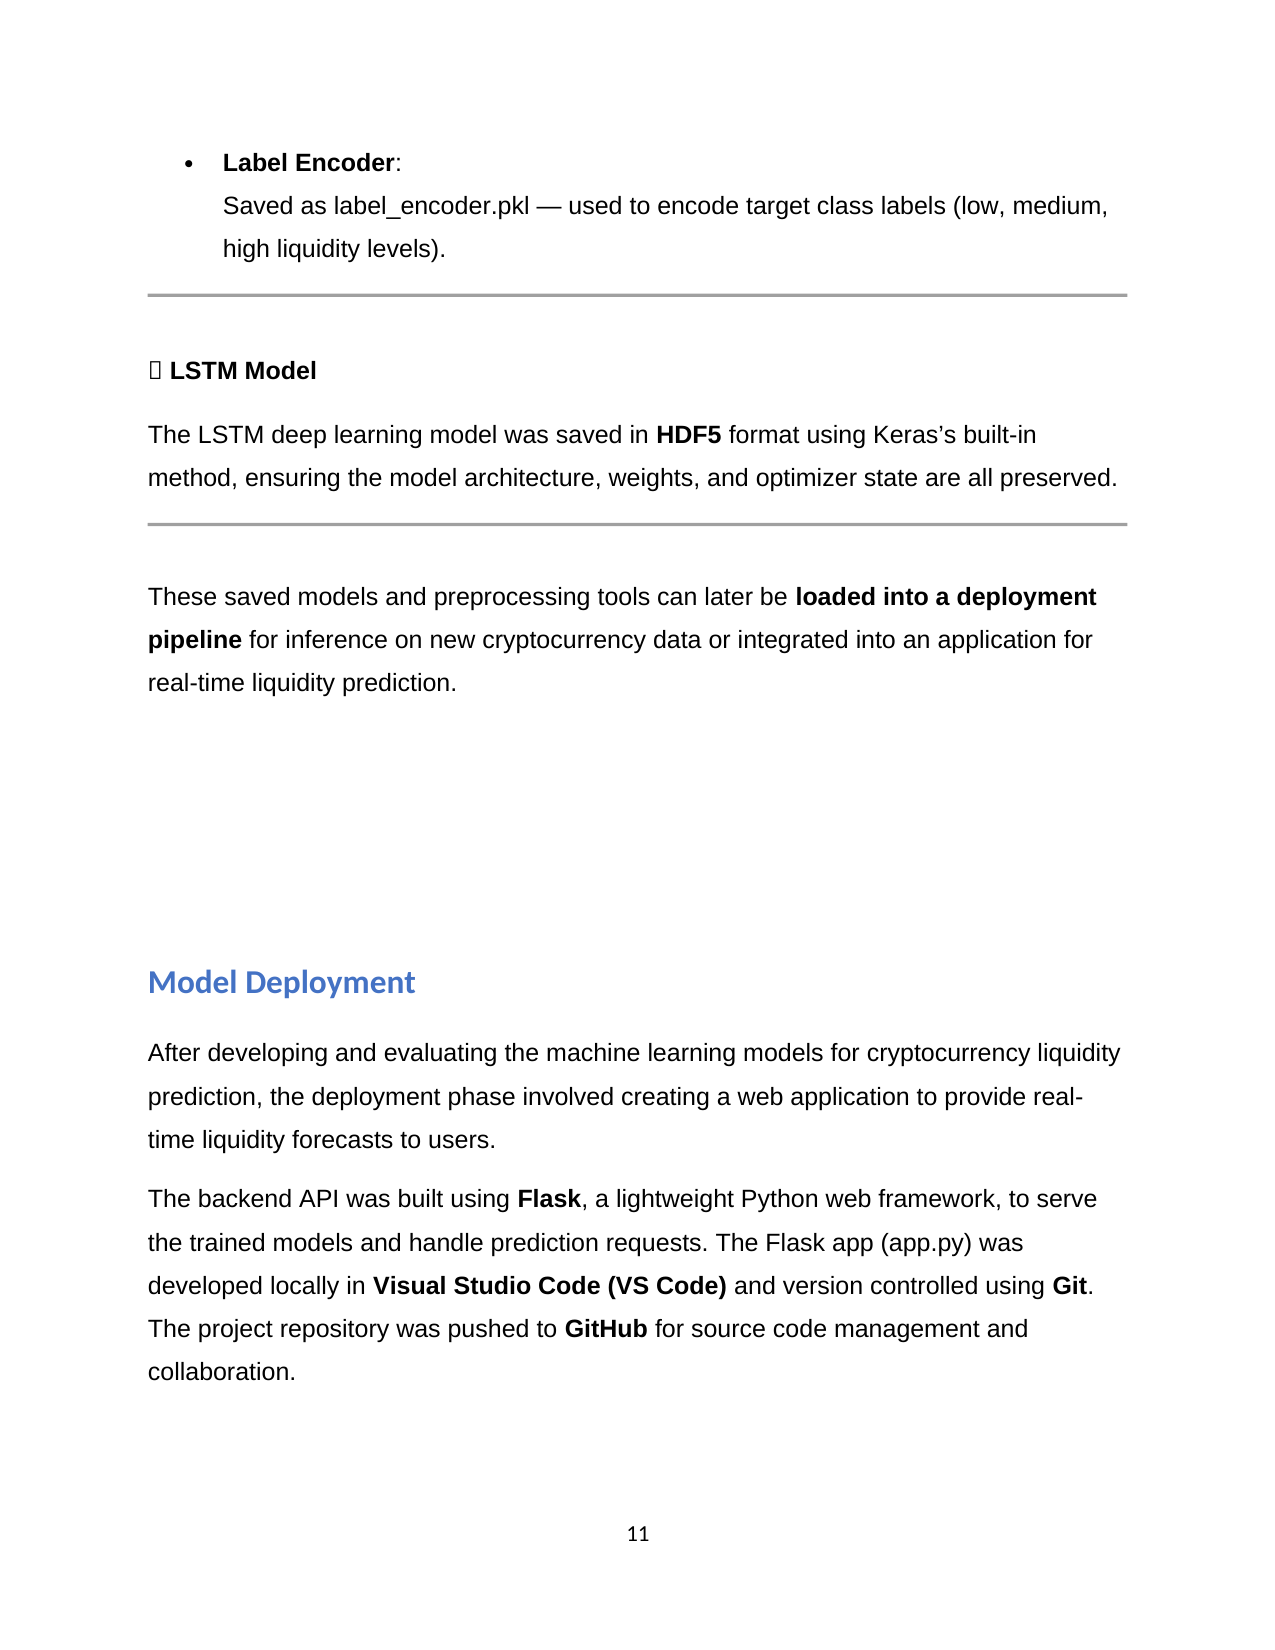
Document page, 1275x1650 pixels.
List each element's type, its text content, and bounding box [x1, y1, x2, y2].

list Label Encoder: Saved as label_encoder.pkl — used to encode target class labels (low, medium, high liquidity levels). [185, 148, 1127, 263]
text Model Deployment [148, 961, 1127, 1001]
text 🔹 LSTM Model [148, 352, 1127, 386]
text After developing and evaluating the machine learning models for cryptocurrency liquidity prediction, the deployment phase involved creating a web application to provide real-time liquidity forecasts to users. [148, 1038, 1127, 1153]
text These saved models and preprocessing tools can later be loaded into a deployment pipeline for inference on new cryptocurrency data or integrated into an application for real-time liquidity prediction. [148, 582, 1127, 697]
text The LSTM deep learning model was saved in HDF5 format using Keras’s built-in method, ensuring the model architecture, weights, and optimizer state are all preserved. [148, 420, 1127, 492]
text The backend API was built using Flask, a lightweight Python web framework, to serve the trained models and handle prediction requests. The Flask app (app.py) was developed locally in Visual Studio Code (VS Code) and version controlled using Git. The project repository was pushed to GitHub for source code management and collaboration. [148, 1184, 1127, 1386]
